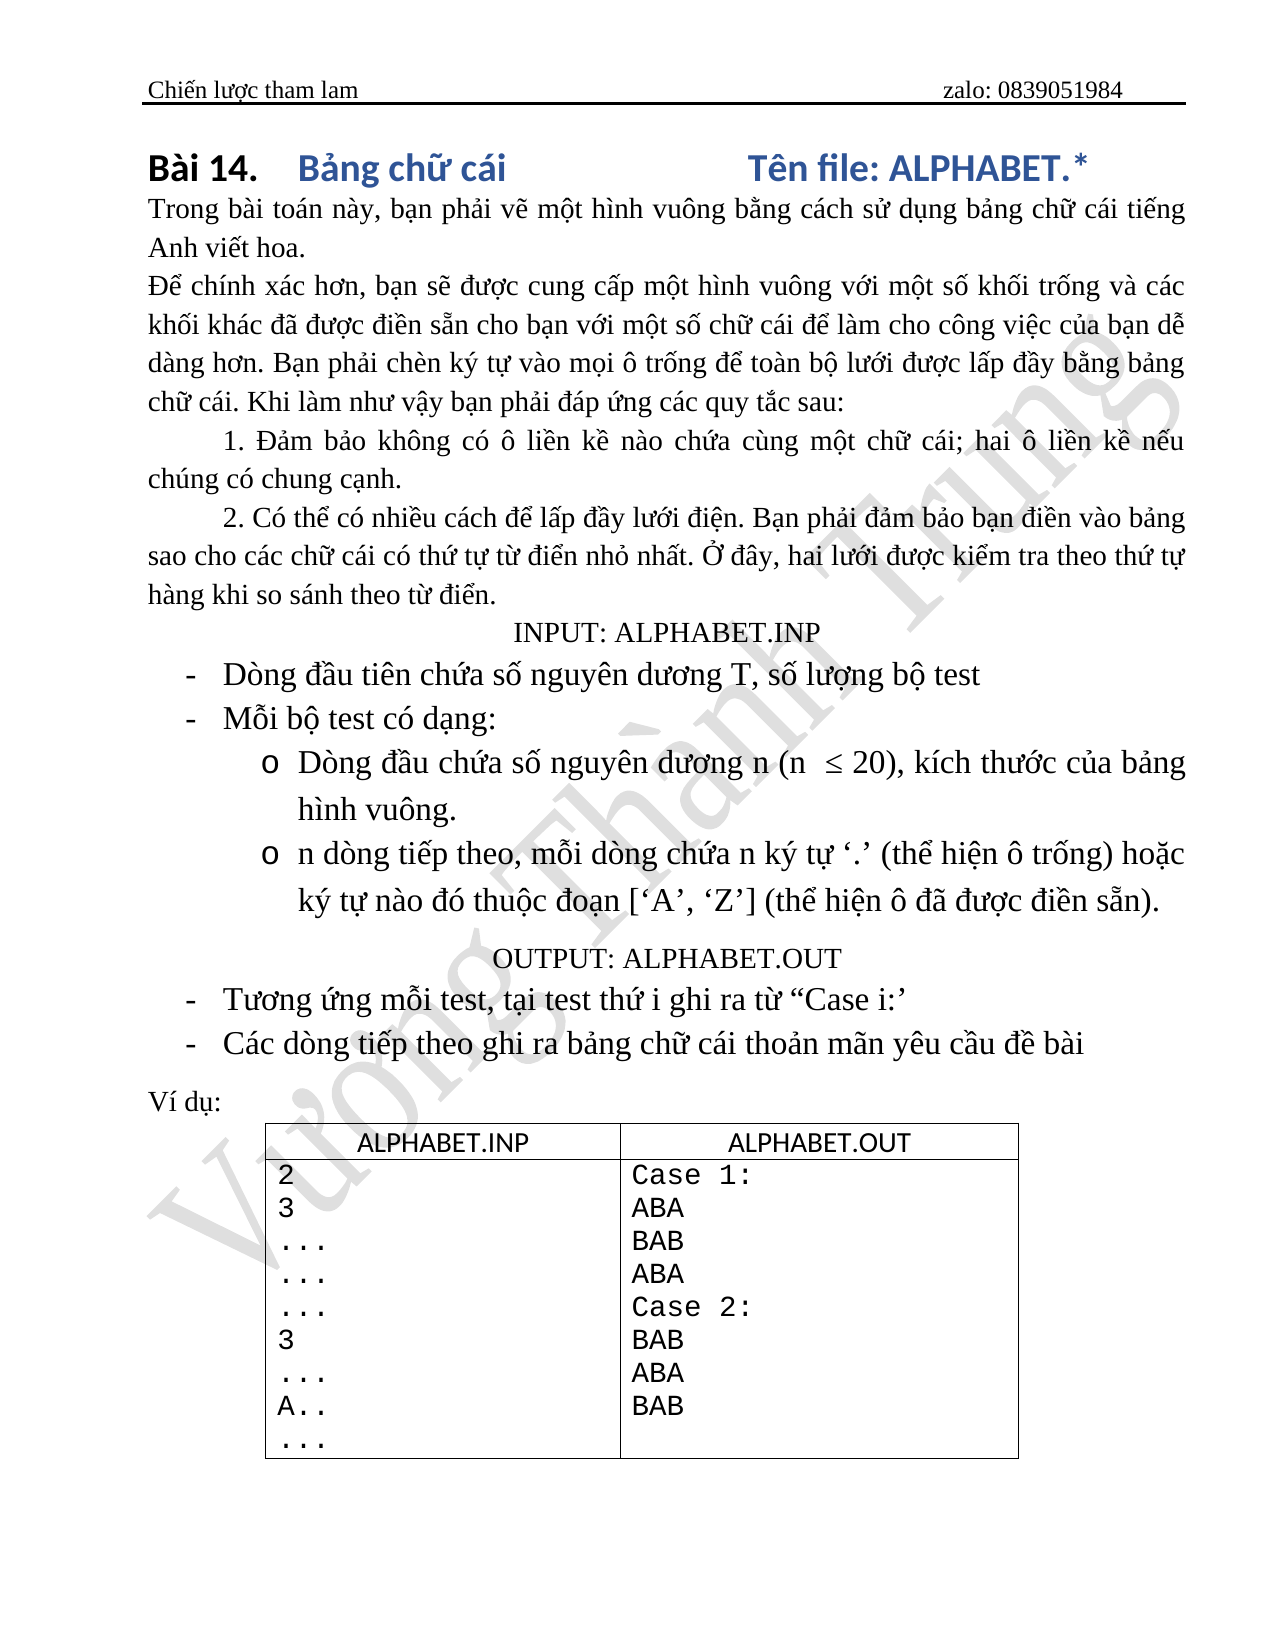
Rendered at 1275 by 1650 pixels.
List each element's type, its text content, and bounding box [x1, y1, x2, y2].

text OUTPUT: ALPHABET.OUT [148, 941, 1186, 974]
list Dòng đầu chứa số nguyên dương n (n ≤ 20), kích thước của bảng hình vuông. [260, 742, 1186, 827]
table_header ALPHABET.OUT [621, 1124, 1018, 1159]
list Tương ứng mỗi test, tại test thứ i ghi ra từ “Case i:’ [185, 979, 1186, 1018]
subtitle Bảng chữ cái Tên file: ALPHABET.* [148, 143, 1186, 191]
text 2. Có thể có nhiều cách để lấp đầy lưới điện. Bạn phải đảm bảo bạn điền vào bảng sao cho các chữ cái có thứ tự từ điển nhỏ nhất. Ở đây, hai lưới được kiểm tra theo thứ tự hàng khi so sánh theo từ điển. [148, 500, 1186, 610]
list Các dòng tiếp theo ghi ra bảng chữ cái thoản mãn yêu cầu đề bài [185, 1023, 1186, 1062]
table_cell 2 3 ... ... ... 3 ... A.. ... [266, 1160, 620, 1458]
text Ví dụ: [148, 1084, 1186, 1118]
list n dòng tiếp theo, mỗi dòng chứa n ký tự ‘.’ (thể hiện ô trống) hoặc ký tự nào đó thuộc đoạn [‘A’, ‘Z’] (thể hiện ô đã được điền sẵn). [260, 833, 1186, 918]
table_header ALPHABET.INP [266, 1124, 620, 1159]
list Mỗi bộ test có dạng: [185, 698, 1186, 736]
text Trong bài toán này, bạn phải vẽ một hình vuông bằng cách sử dụng bảng chữ cái tiếng Anh viết hoa. [148, 191, 1186, 263]
text 1. Đảm bảo không có ô liền kề nào chứa cùng một chữ cái; hai ô liền kề nếu chúng có chung cạnh. [148, 423, 1186, 495]
text INPUT: ALPHABET.INP [148, 615, 1186, 649]
list Dòng đầu tiên chứa số nguyên dương T, số lượng bộ test [185, 654, 1186, 692]
table_cell Case 1: ABA BAB ABA Case 2: BAB ABA BAB [621, 1160, 1018, 1458]
text Để chính xác hơn, bạn sẽ được cung cấp một hình vuông với một số khối trống và các khối khác đã được điền sẵn cho bạn với một số chữ cái để làm cho công việc của bạn dễ dàng hơn. Bạn phải chèn ký tự vào mọi ô trống để toàn bộ lưới được lấp đầy bằng bảng chữ cái. Khi làm như vậy bạn phải đáp ứng các quy tắc sau: [148, 268, 1186, 418]
